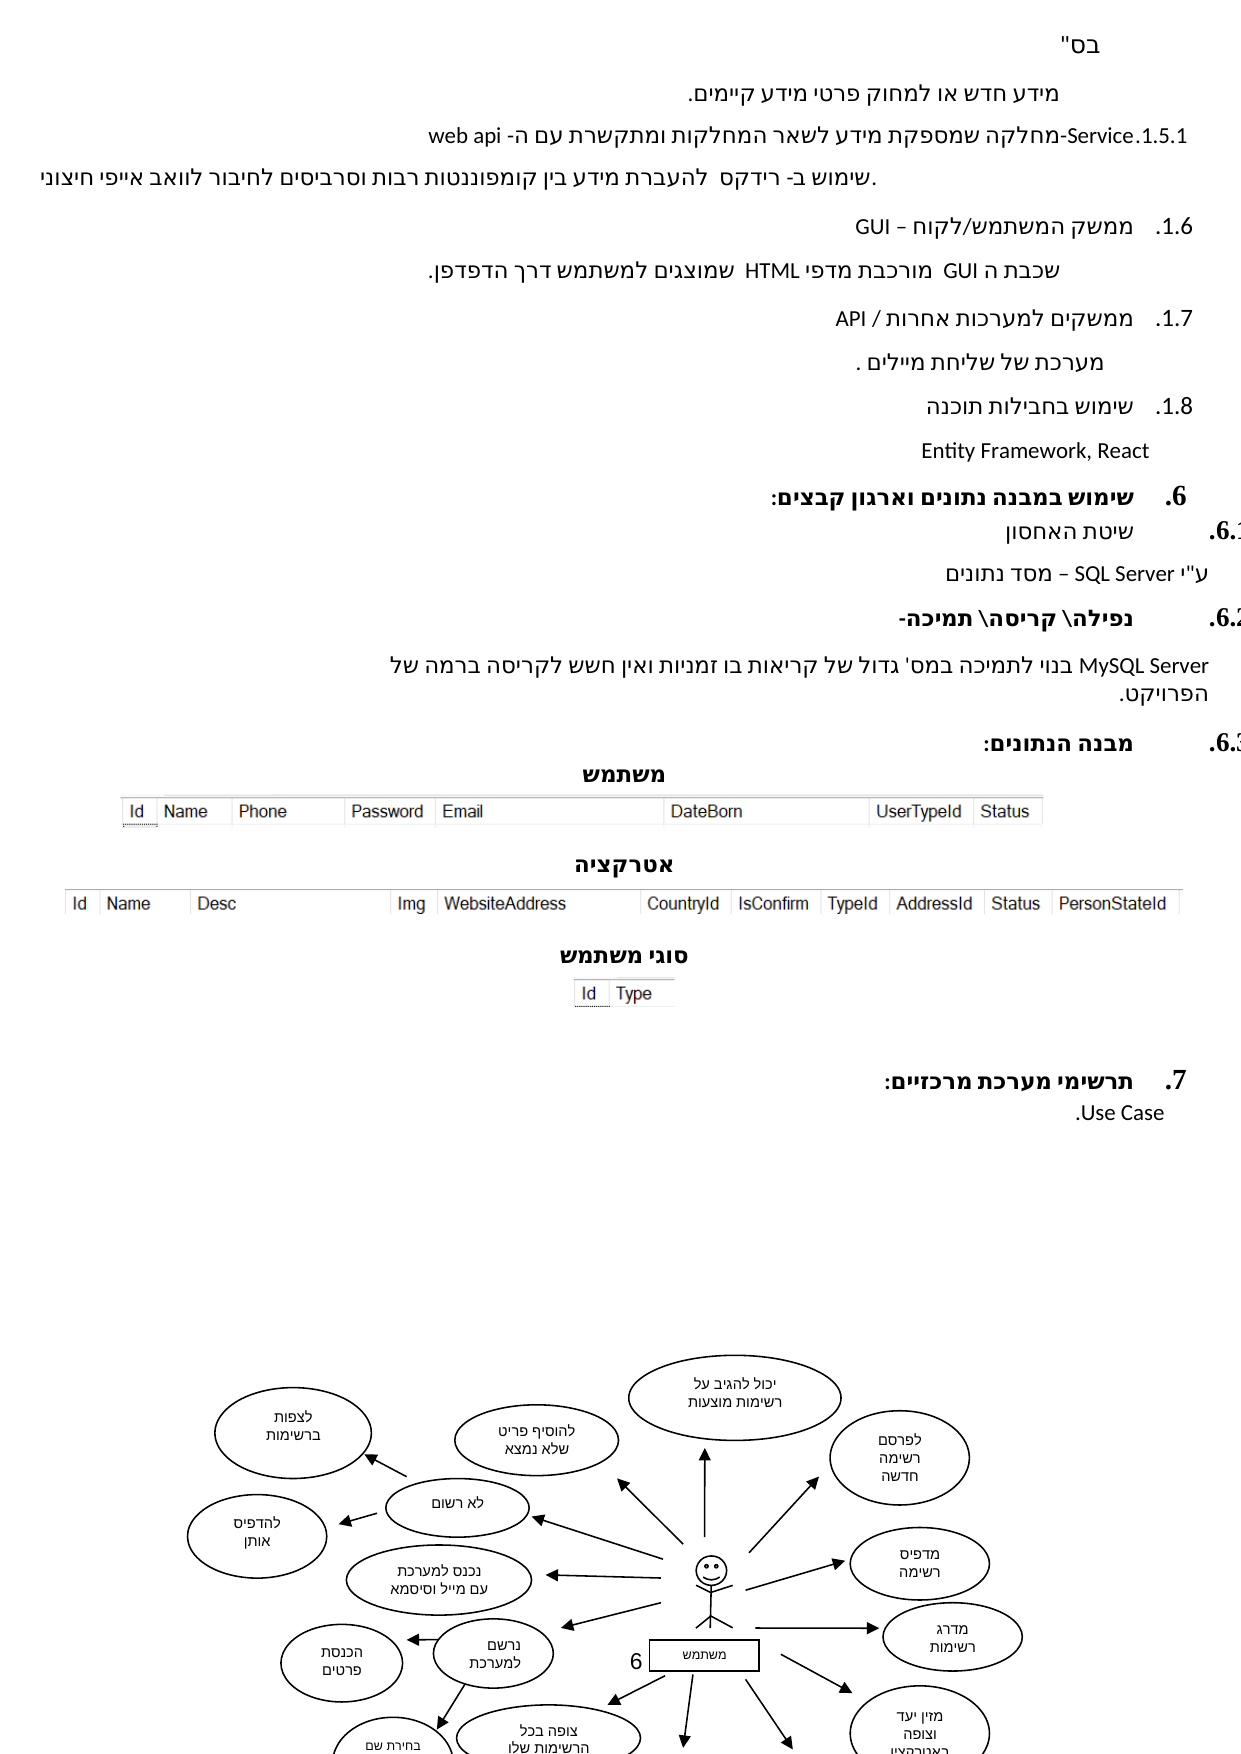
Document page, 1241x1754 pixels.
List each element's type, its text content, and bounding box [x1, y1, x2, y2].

list מבנה הנתונים: [39, 726, 1209, 757]
list משתמש [39, 760, 1209, 788]
subtitle ממשק המשתמש/לקוח – GUI [39, 210, 1155, 241]
subtitle שימוש בחבילות תוכנה [39, 390, 1155, 421]
list תרשימי מערכת מרכזיים: Use Case. [39, 1062, 1165, 1126]
list אטרקציה [39, 851, 1209, 878]
text בנוי לתמיכה במס' גדול של קריאות בו זמניות ואין חשש לקריסה ברמה של MySQL Server [84, 651, 1209, 679]
text שכבת ה GUI מורכבת מדפי HTML שמוצגים למשתמש דרך הדפדפן. [39, 256, 1060, 284]
list שימוש במבנה נתונים וארגון קבצים: [39, 478, 1165, 512]
list שיטת האחסון ע"י SQL Server – מסד נתונים [39, 514, 1209, 587]
subtitle מערכת של שליחת מיילים . [39, 348, 1105, 376]
text שימוש ב- רידקס להעברת מידע בין קומפוננטות רבות וסרביסים לחיבור לוואב אייפי חיצוני. [39, 163, 1209, 191]
subtitle Entity Framework, React [39, 436, 1150, 464]
text הפרויקט. [39, 679, 1209, 707]
list סוגי משתמש [39, 941, 1209, 969]
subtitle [39, 79, 1060, 107]
list נפילה\ קריסה\ תמיכה- [39, 601, 1209, 632]
subtitle Service-מחלקה שמספקת מידע לשאר המחלקות ומתקשרת עם ה- web api [39, 121, 1135, 149]
subtitle ממשקים למערכות אחרות / API [39, 303, 1155, 333]
